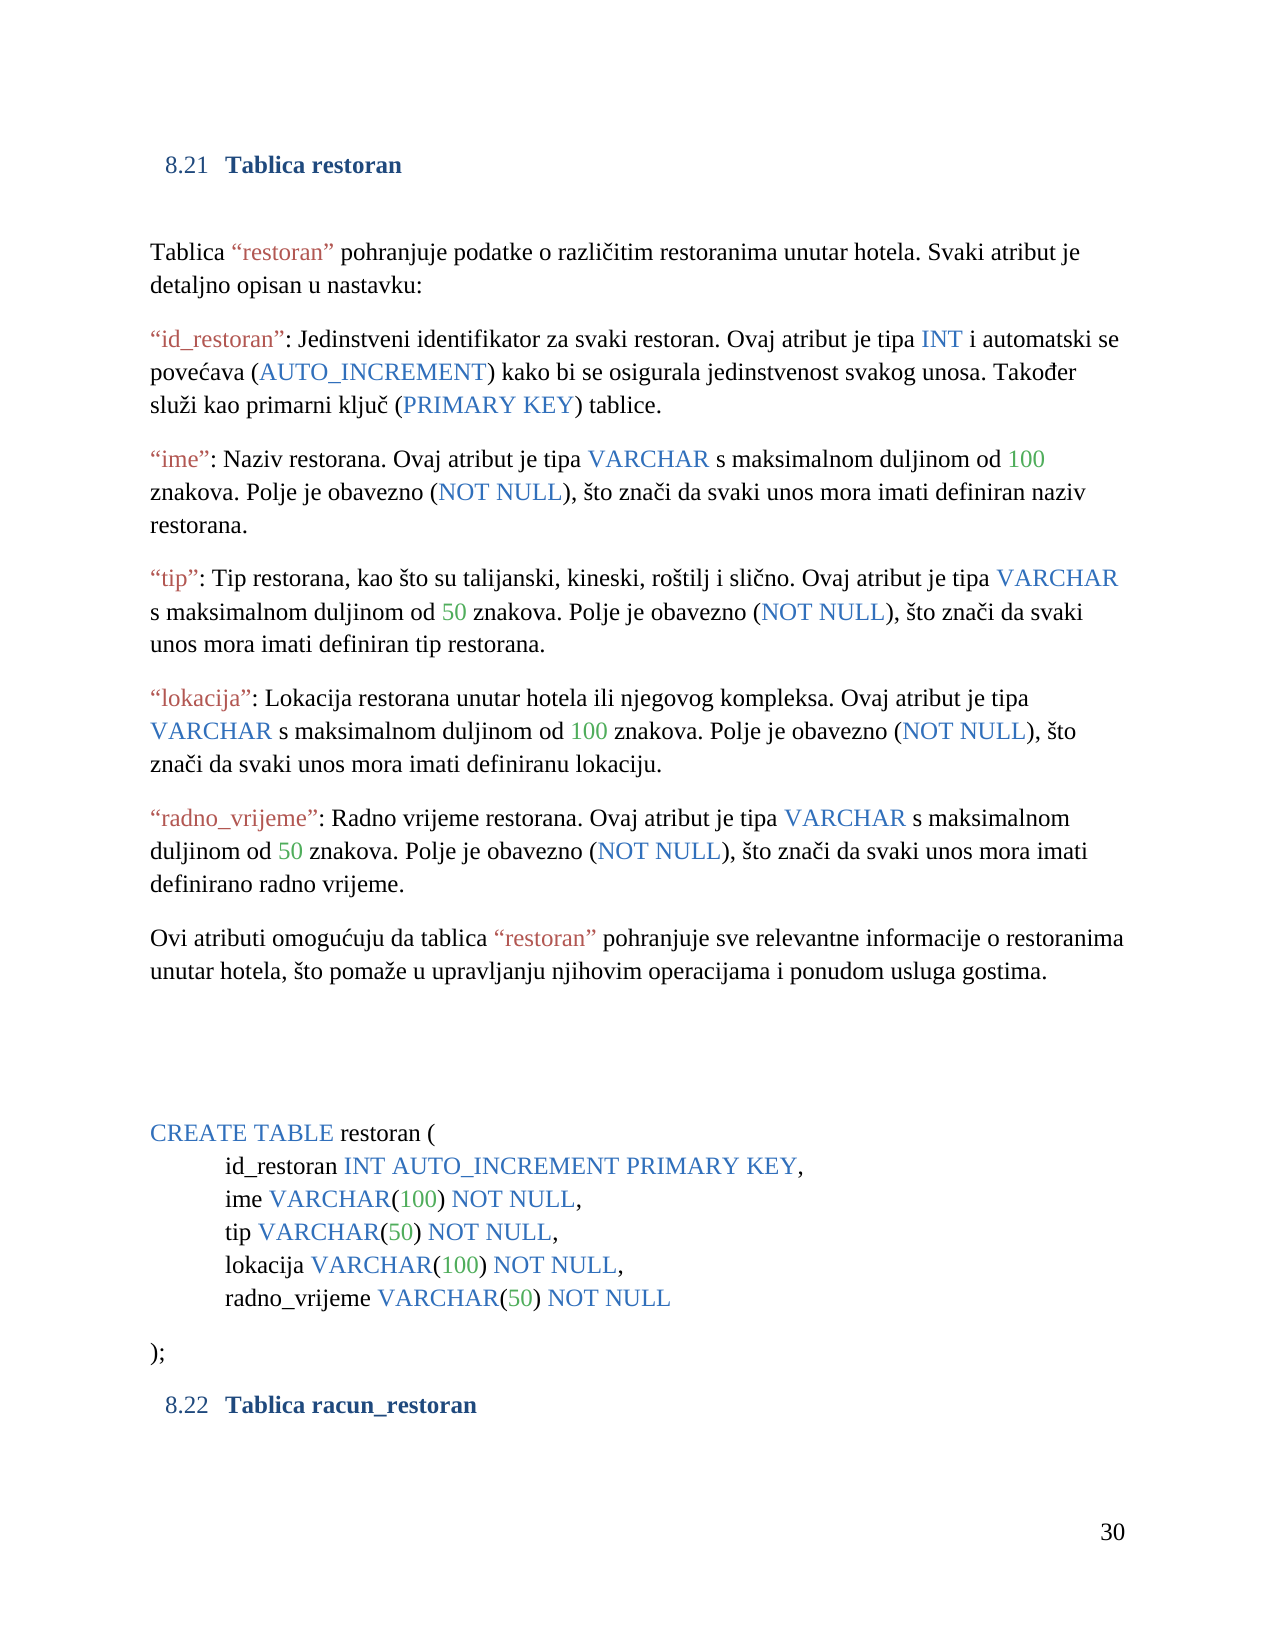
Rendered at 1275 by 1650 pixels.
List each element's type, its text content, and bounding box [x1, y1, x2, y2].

text ); [150, 1337, 1125, 1366]
text “ime”: Naziv restorana. Ovaj atribut je tipa VARCHAR s maksimalnom duljinom od 100 znakova. Polje je obavezno (NOT NULL), što znači da svaki unos mora imati definiran naziv restorana. [150, 444, 1125, 538]
subtitle Tablica racun_restoran [165, 1391, 1125, 1419]
text “lokacija”: Lokacija restorana unutar hotela ili njegovog kompleksa. Ovaj atribut je tipa VARCHAR s maksimalnom duljinom od 100 znakova. Polje je obavezno (NOT NULL), što znači da svaki unos mora imati definiranu lokaciju. [150, 683, 1125, 778]
text “id_restoran”: Jedinstveni identifikator za svaki restoran. Ovaj atribut je tipa INT i automatski se povećava (AUTO_INCREMENT) kako bi se osigurala jedinstvenost svakog unosa. Također služi kao primarni ključ (PRIMARY KEY) tablice. [150, 324, 1125, 418]
text Tablica “restoran” pohranjuje podatke o različitim restoranima unutar hotela. Svaki atribut je detaljno opisan u nastavku: [150, 237, 1125, 299]
text “tip”: Tip restorana, kao što su talijanski, kineski, roštilj i slično. Ovaj atribut je tipa VARCHAR s maksimalnom duljinom od 50 znakova. Polje je obavezno (NOT NULL), što znači da svaki unos mora imati definiran tip restorana. [150, 563, 1125, 658]
subtitle Tablica restoran [165, 150, 1125, 179]
text Ovi atributi omogućuju da tablica “restoran” pohranjuje sve relevantne informacije o restoranima unutar hotela, što pomaže u upravljanju njihovim operacijama i ponudom usluga gostima. [150, 923, 1125, 985]
text “radno_vrijeme”: Radno vrijeme restorana. Ovaj atribut je tipa VARCHAR s maksimalnom duljinom od 50 znakova. Polje je obavezno (NOT NULL), što znači da svaki unos mora imati definirano radno vrijeme. [150, 803, 1125, 898]
text CREATE TABLE restoran ( id_restoran INT AUTO_INCREMENT PRIMARY KEY, ime VARCHAR(100) NOT NULL, tip VARCHAR(50) NOT NULL, lokacija VARCHAR(100) NOT NULL, radno_vrijeme VARCHAR(50) NOT NULL [150, 1118, 1125, 1312]
